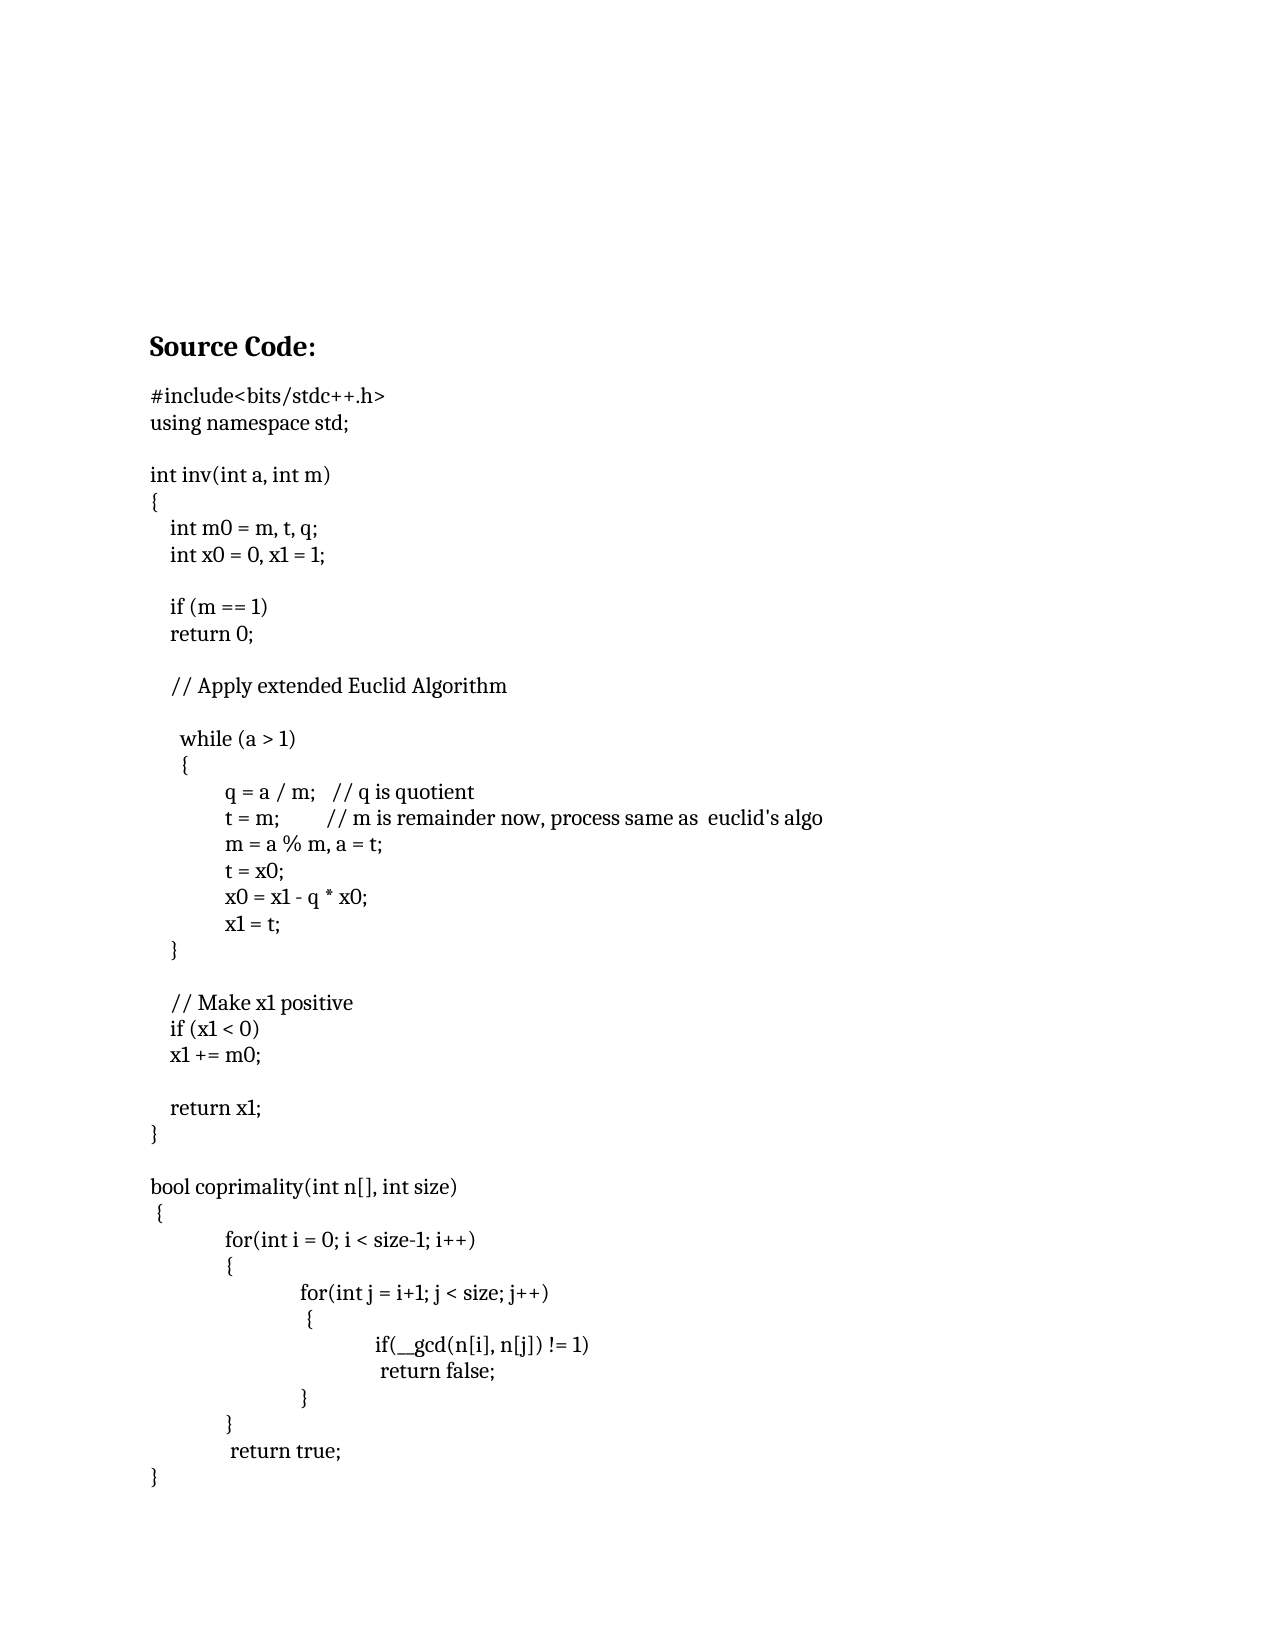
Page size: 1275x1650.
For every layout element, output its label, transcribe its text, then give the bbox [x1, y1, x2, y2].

text x1 += m0; [150, 1042, 1125, 1068]
text m = a % m, a = t; [150, 831, 1125, 858]
text } [150, 937, 1125, 963]
text } [150, 1464, 1125, 1490]
text return true; [150, 1437, 1125, 1464]
text { [150, 752, 1125, 778]
text } [150, 1411, 1125, 1437]
text bool coprimality(int n[], int size) [150, 1174, 1125, 1200]
text { [150, 1200, 1125, 1227]
text q = a / m; // q is quotient [150, 778, 1125, 805]
text if (x1 < 0) [150, 1016, 1125, 1042]
text if(__gcd(n[i], n[j]) != 1) [150, 1332, 1125, 1358]
text using namespace std; [150, 409, 1125, 436]
text return x1; [150, 1095, 1125, 1121]
text while (a > 1) [150, 726, 1125, 752]
text // Make x1 positive [150, 989, 1125, 1016]
text } [150, 1121, 1125, 1147]
text int x0 = 0, x1 = 1; [150, 541, 1125, 568]
text int m0 = m, t, q; [150, 515, 1125, 541]
text int inv(int a, int m) [150, 462, 1125, 489]
text x1 = t; [150, 910, 1125, 937]
text x0 = x1 - q * x0; [150, 884, 1125, 910]
text { [150, 1253, 1125, 1279]
text // Apply extended Euclid Algorithm [150, 673, 1125, 699]
text { [225, 1306, 1125, 1332]
text } [150, 1385, 1125, 1411]
text for(int j = i+1; j < size; j++) [150, 1279, 1125, 1306]
text t = m; // m is remainder now, process same as euclid's algo [150, 805, 1125, 831]
text for(int i = 0; i < size-1; i++) [150, 1227, 1125, 1253]
text if (m == 1) [150, 594, 1125, 620]
text { [150, 489, 1125, 515]
text #include<bits/stdc++.h> [150, 383, 1125, 409]
text t = x0; [150, 858, 1125, 884]
text Source Code: [150, 330, 1125, 364]
text return 0; [150, 620, 1125, 647]
text return false; [150, 1358, 1125, 1385]
